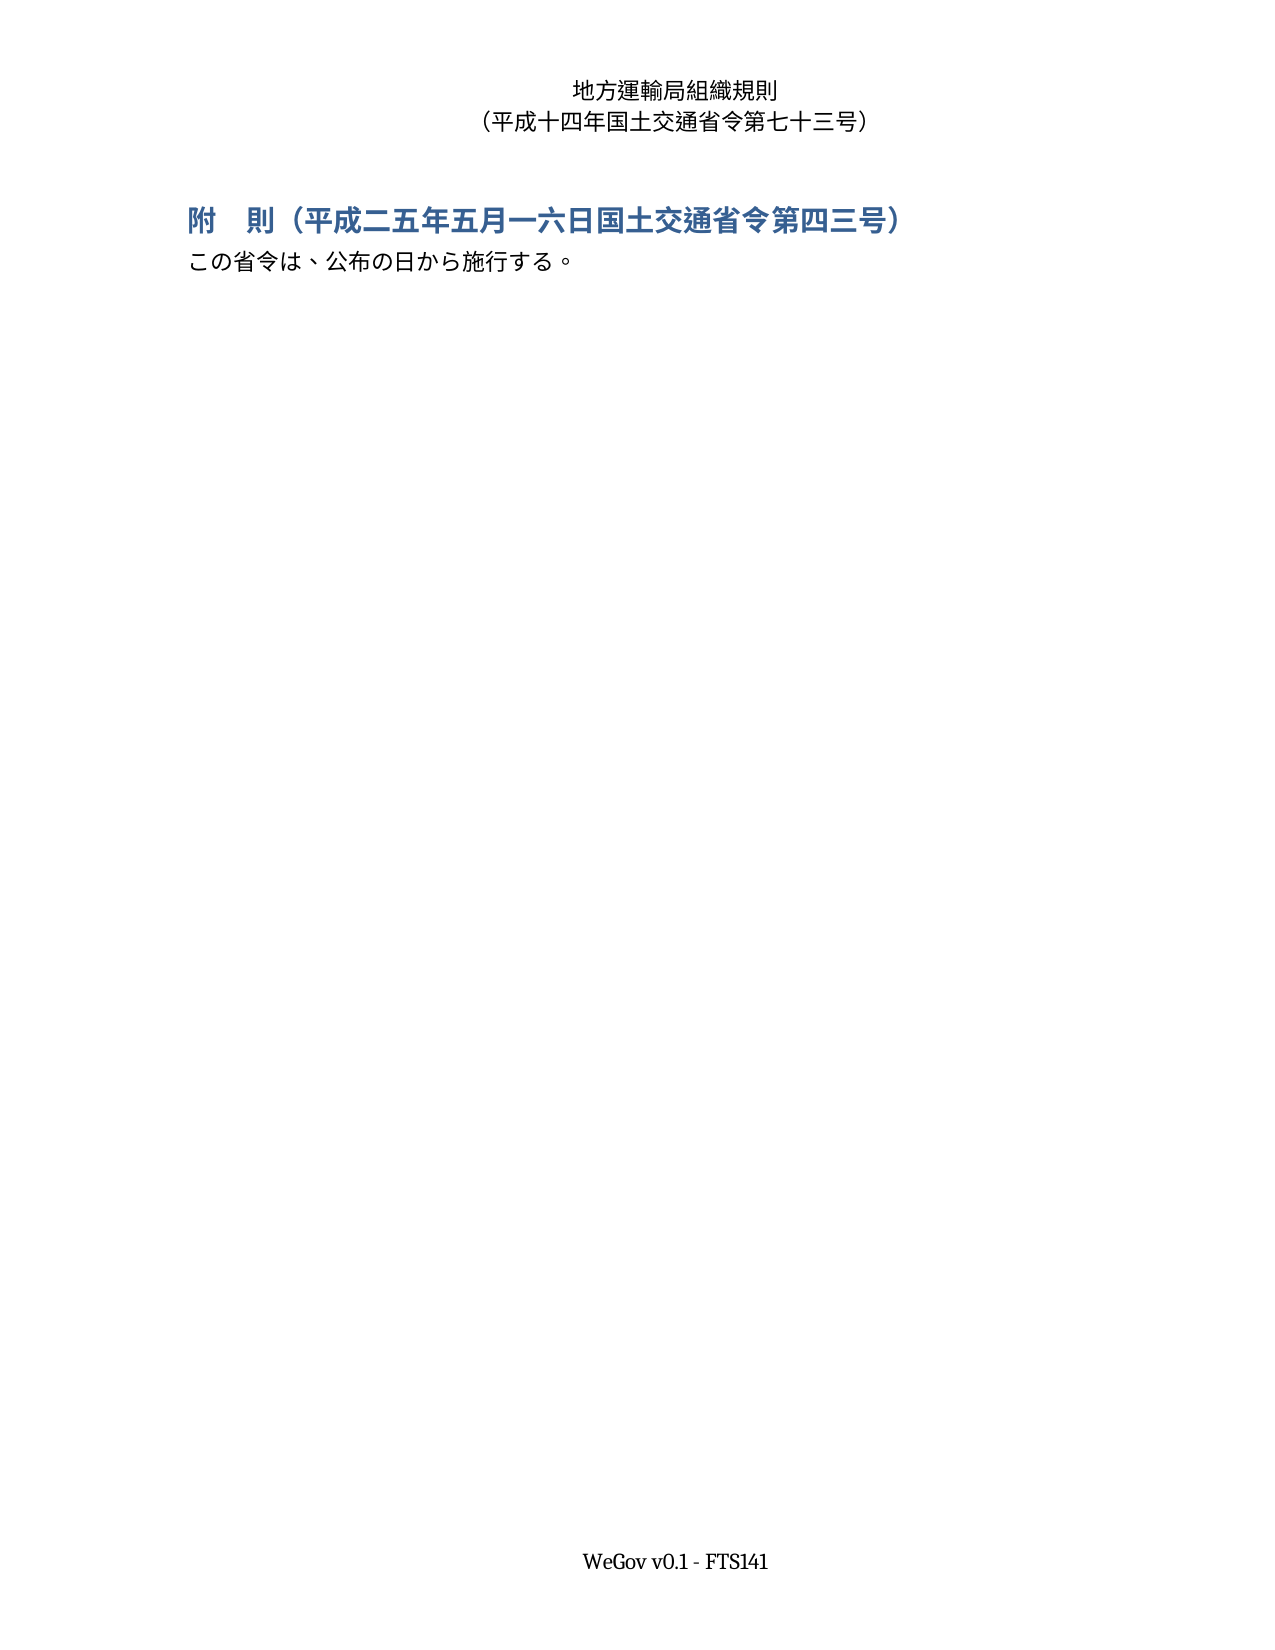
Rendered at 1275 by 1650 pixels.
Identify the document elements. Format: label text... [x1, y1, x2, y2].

text この省令は、公布の日から施行する。 [187, 246, 1087, 277]
subtitle 附 則（平成二五年五月一六日国土交通省令第四三号） [187, 200, 1087, 240]
